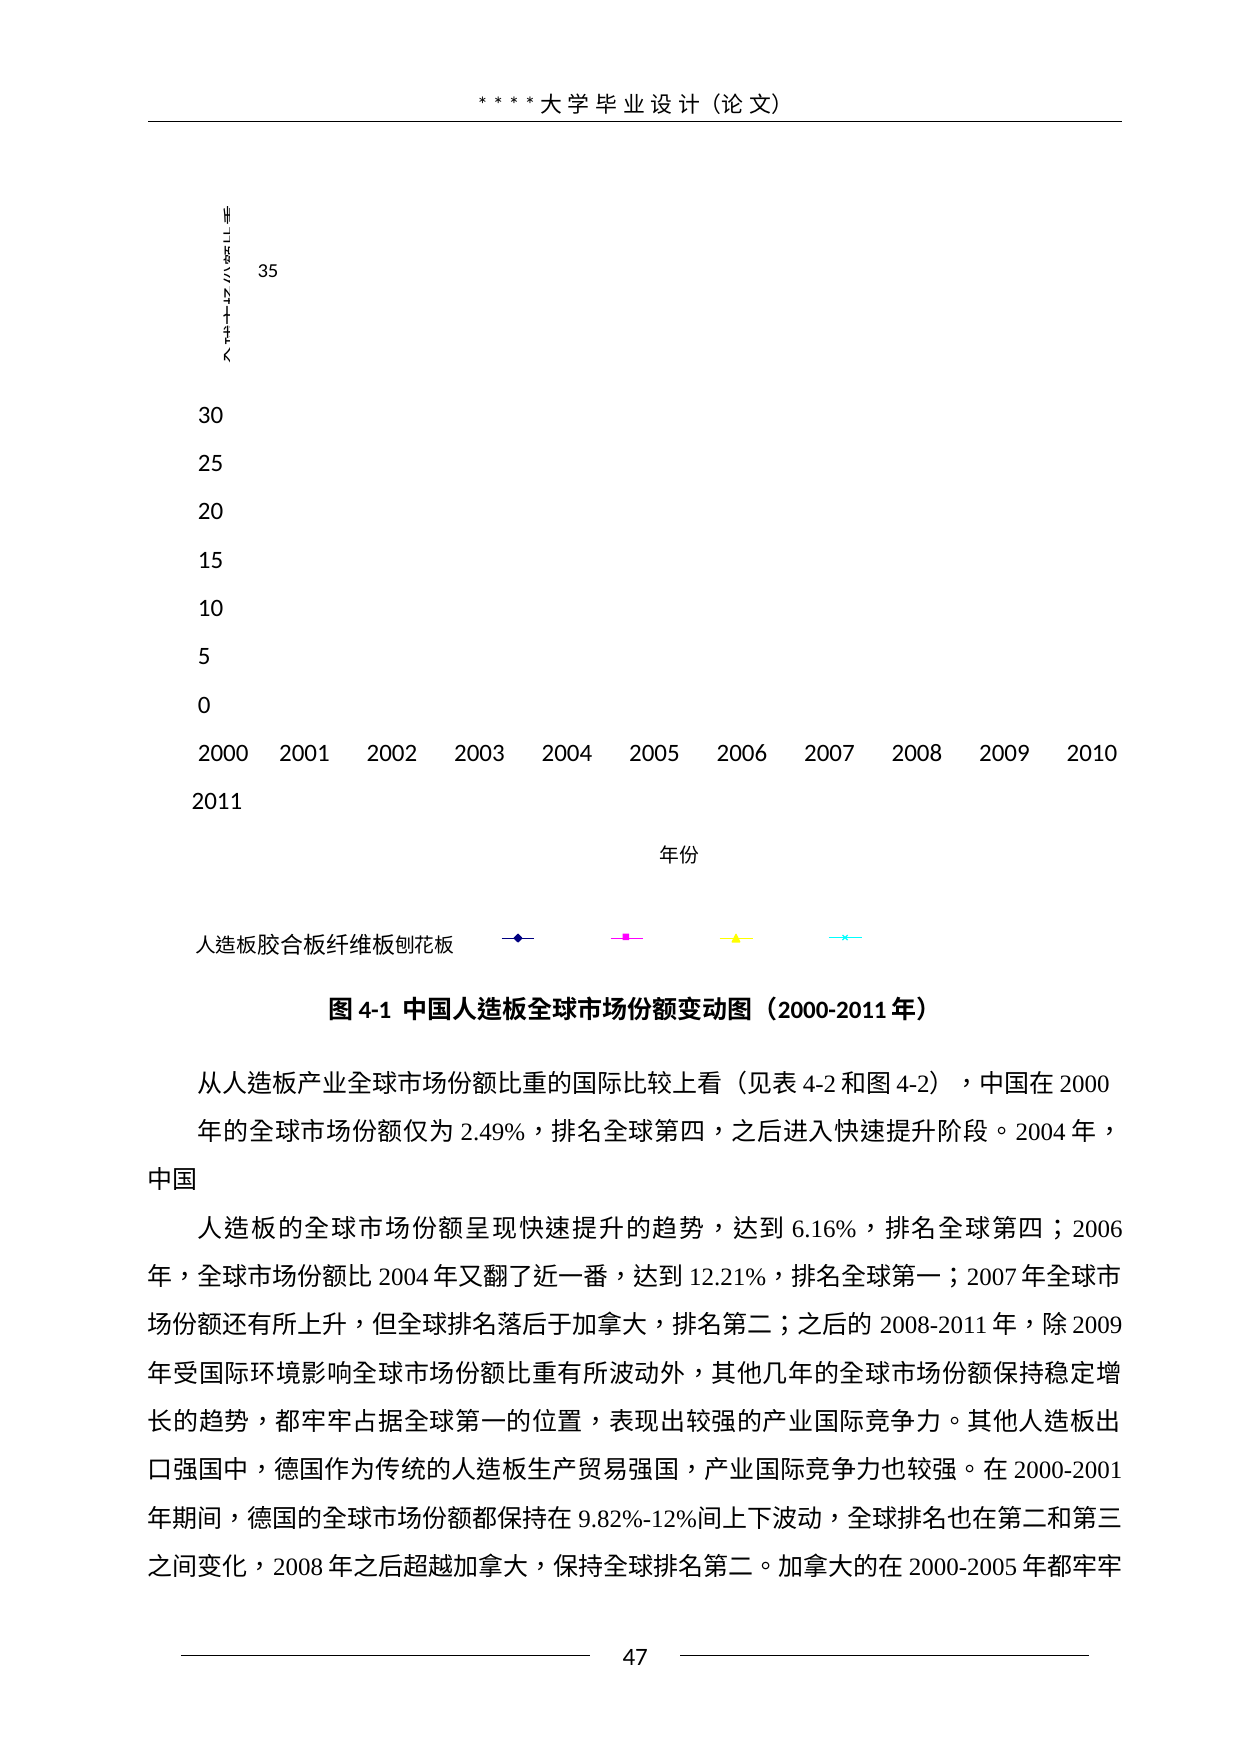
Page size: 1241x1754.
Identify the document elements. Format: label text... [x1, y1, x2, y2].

text 图4-1 中国人造板全球市场份额变动图（2000-2011年） [148, 992, 1122, 1025]
text 15 [148, 526, 1122, 574]
text 25 [148, 429, 1122, 478]
text 0 [148, 671, 1122, 719]
text 30 [148, 381, 1122, 429]
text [148, 1195, 1122, 1582]
text 35 [148, 159, 1122, 381]
text 年的全球市场份额仅为2.49%，排名全球第四，之后进入快速提升阶段。2004年，中国 [148, 1098, 1122, 1195]
text 从人造板产业全球市场份额比重的国际比较上看（见表4-2和图4-2），中国在2000 [148, 1050, 1122, 1098]
text 人造板胶合板纤维板刨花板 [148, 916, 1122, 960]
text 年份 [236, 819, 1122, 868]
text 5 [148, 623, 1122, 671]
text 20 [148, 478, 1122, 526]
text 2000 2001 2002 2003 2004 2005 2006 2007 2008 2009 2010 2011 [148, 719, 1122, 816]
text 10 [148, 574, 1122, 623]
